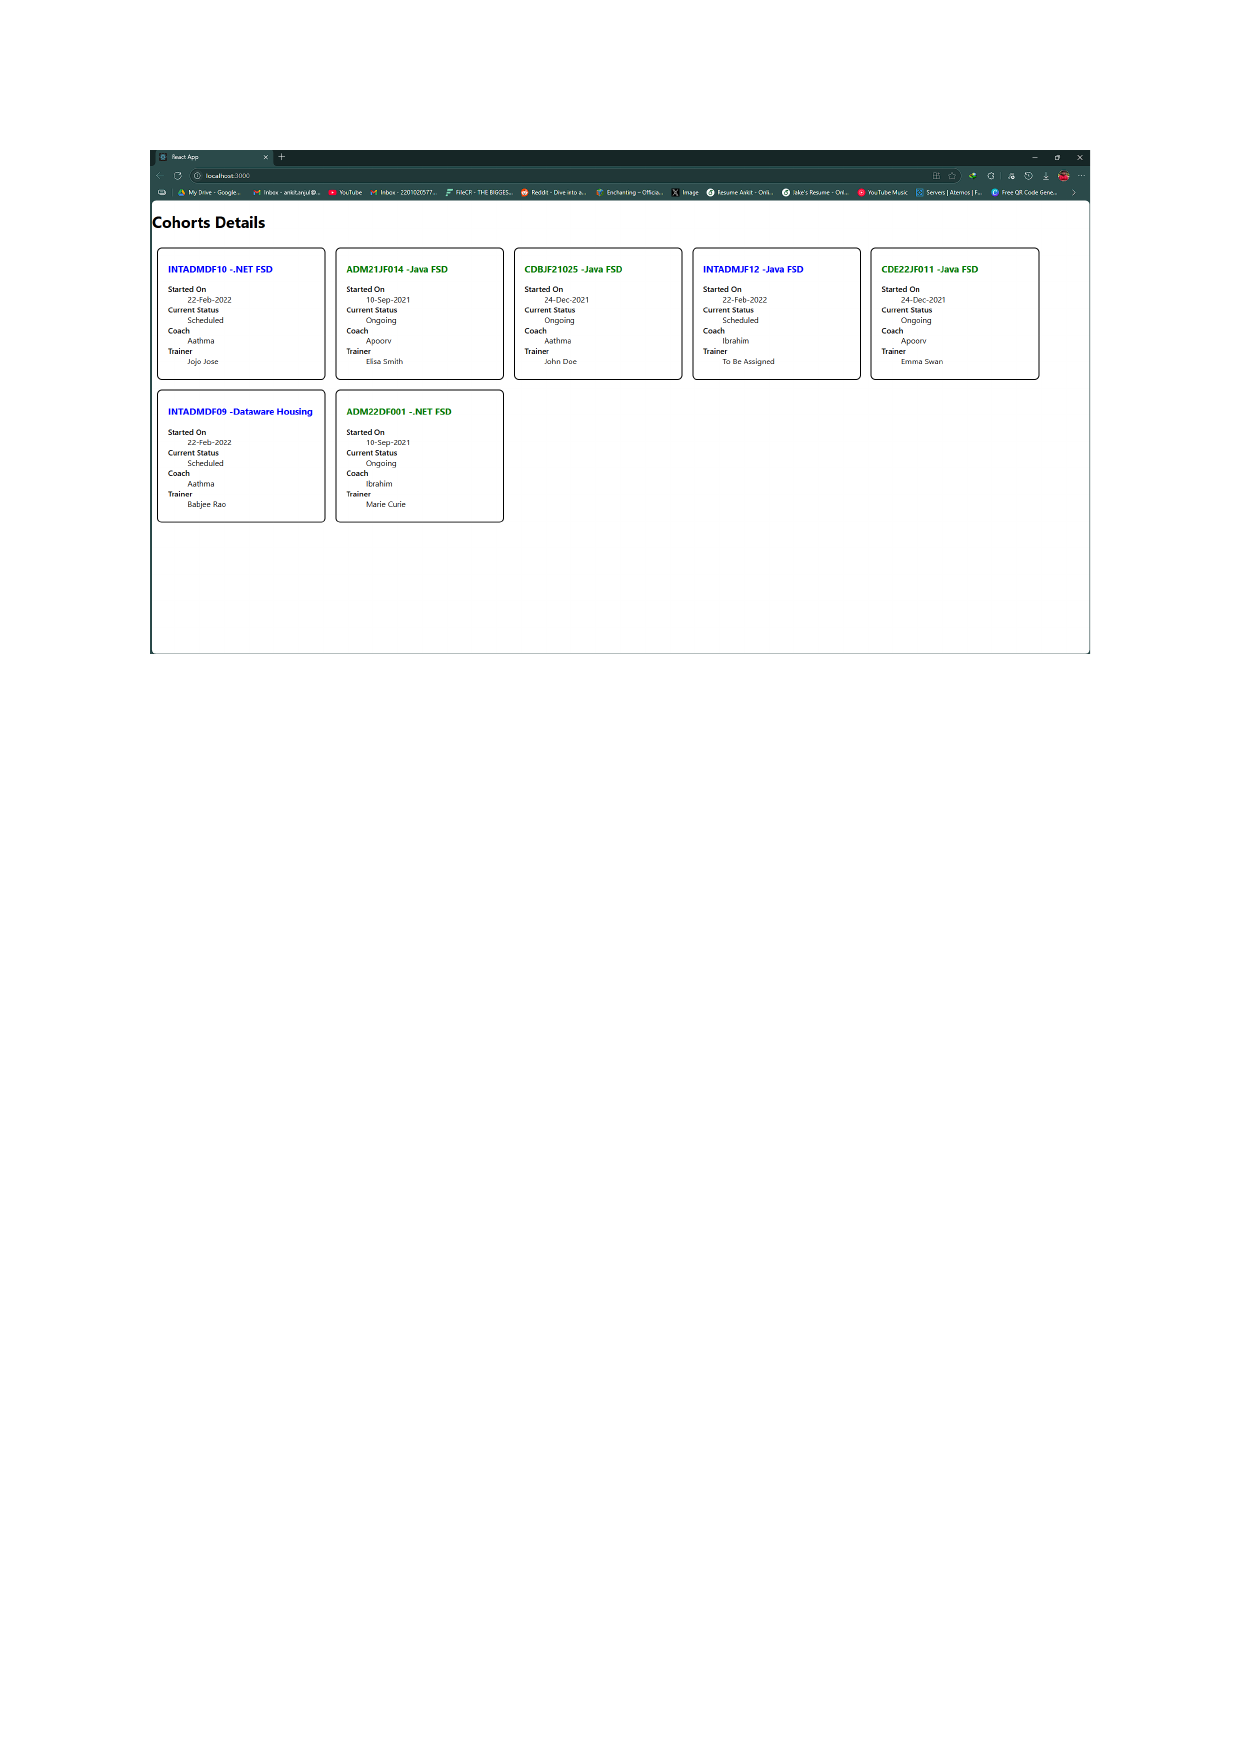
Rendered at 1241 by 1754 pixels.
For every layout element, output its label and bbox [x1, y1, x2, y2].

picture [150, 150, 1091, 654]
